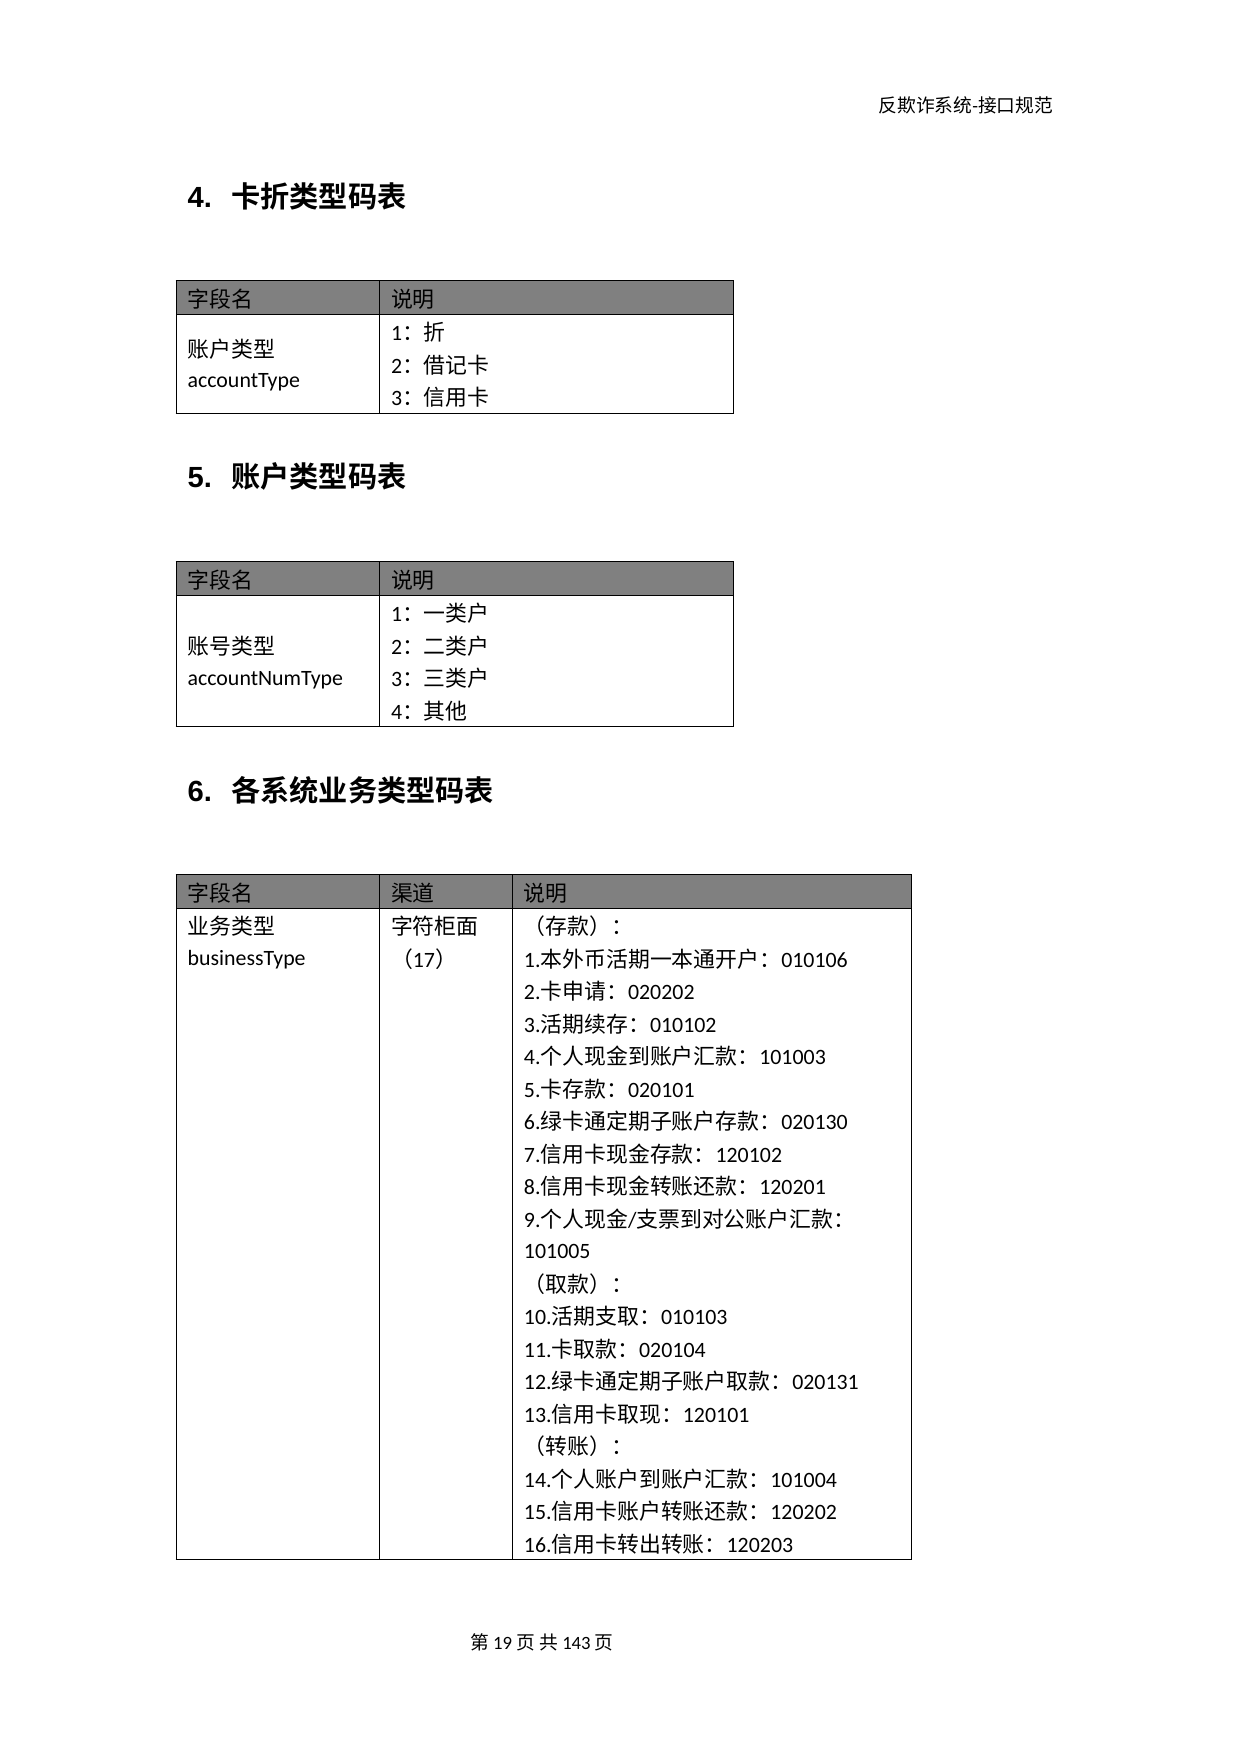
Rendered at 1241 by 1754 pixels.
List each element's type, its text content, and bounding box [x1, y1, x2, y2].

table_cell 1：折 2：借记卡 3：信用卡 [380, 315, 733, 412]
table_header 渠道 [380, 875, 512, 908]
table_cell 字符柜面（17） [380, 909, 512, 1559]
subtitle 卡折类型码表 [187, 162, 1053, 227]
table_cell 账号类型 accountNumType [177, 596, 379, 726]
table_header 说明 [380, 281, 733, 314]
table_header 字段名 [177, 875, 379, 908]
table_header 说明 [513, 875, 911, 908]
table_header 说明 [380, 562, 733, 595]
table_header 字段名 [177, 562, 379, 595]
subtitle 各系统业务类型码表 [187, 756, 1053, 821]
subtitle 账户类型码表 [187, 443, 1053, 508]
table_cell 1：一类户 2：二类户 3：三类户 4：其他 [380, 596, 733, 726]
table_cell 业务类型 businessType [177, 909, 379, 1559]
table_cell 账户类型 accountType [177, 315, 379, 412]
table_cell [513, 909, 911, 1559]
table_header 字段名 [177, 281, 379, 314]
